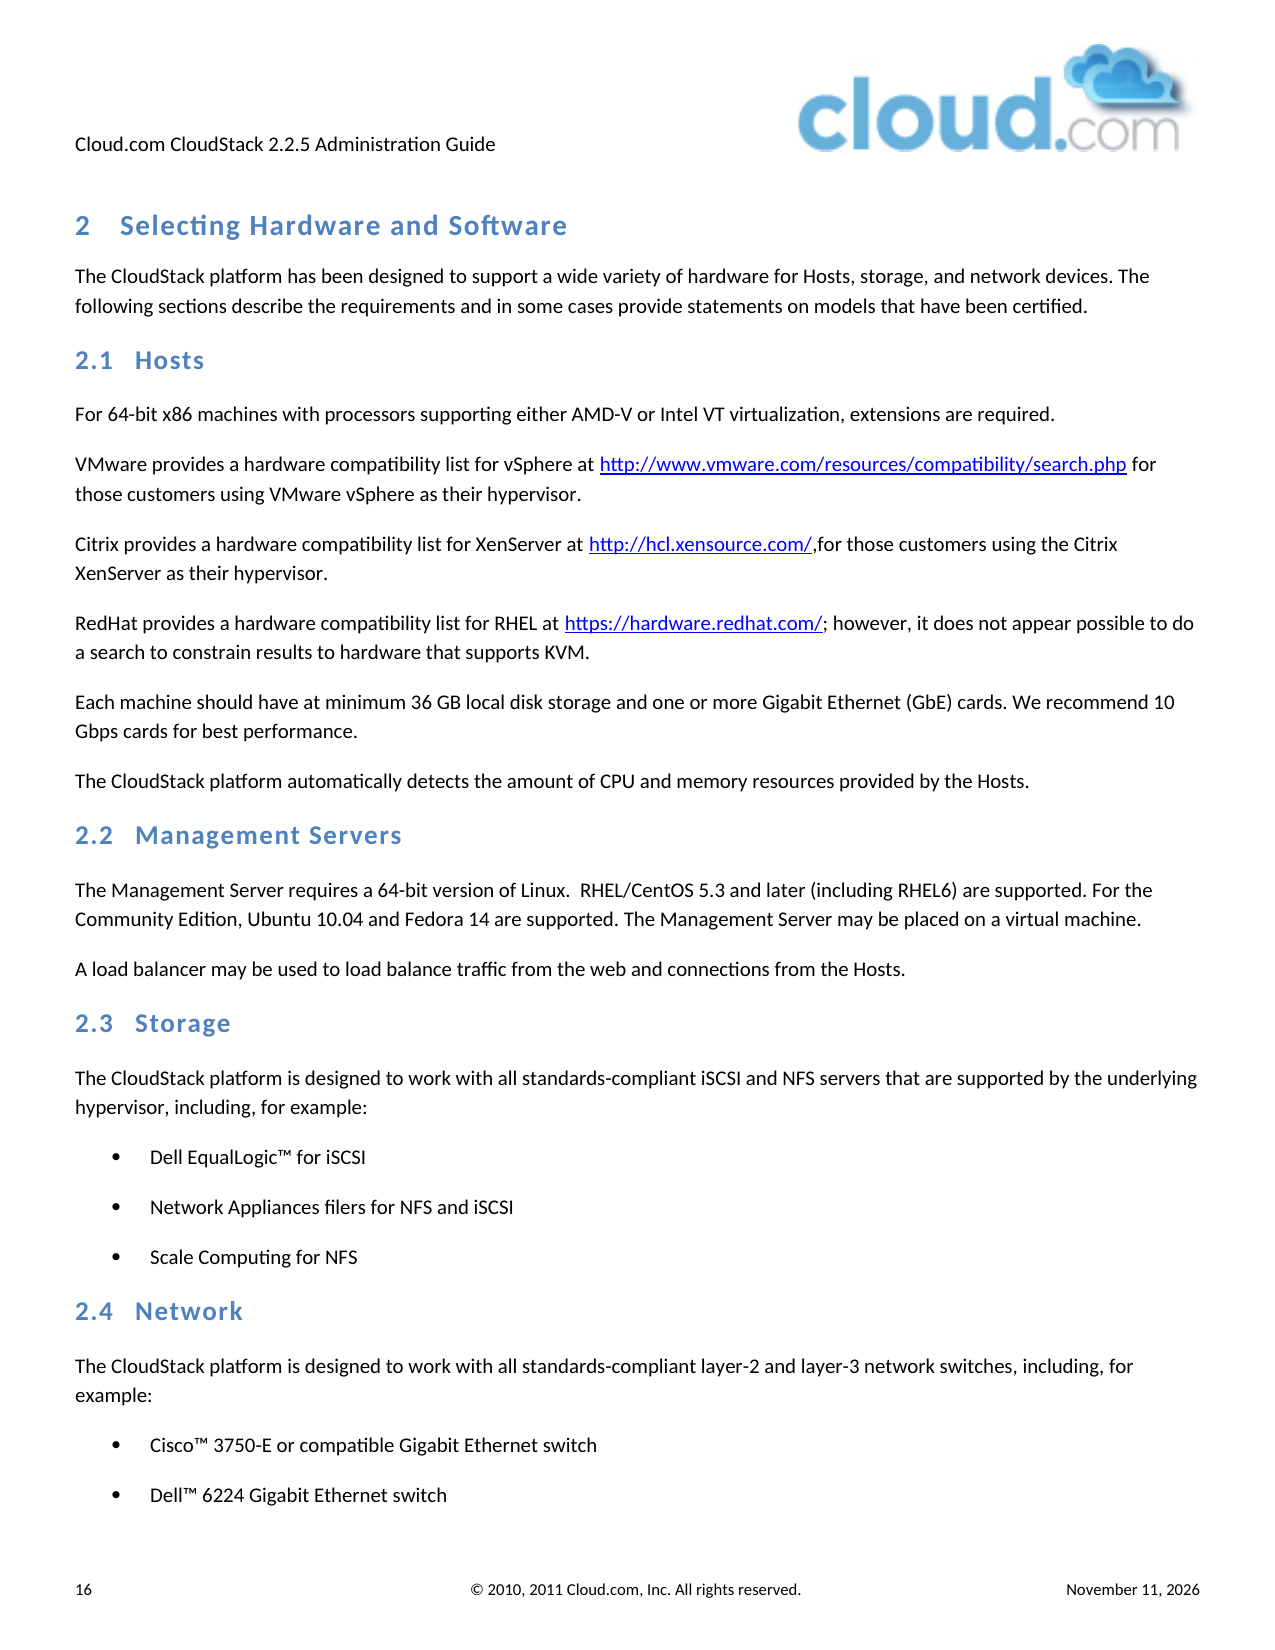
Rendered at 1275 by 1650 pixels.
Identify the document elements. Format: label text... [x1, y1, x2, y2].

list Dell EqualLogic™ for iSCSI [112, 1144, 1200, 1169]
text The CloudStack platform is designed to work with all standards-compliant layer-2 and layer-3 network switches, including, for example: [75, 1353, 1200, 1407]
text RedHat provides a hardware compatibility list for RHEL at https://hardware.redhat.com/; however, it does not appear possible to do a search to constrain results to hardware that supports KVM. [75, 610, 1200, 664]
text The Management Server requires a 64-bit version of Linux. RHEL/CentOS 5.3 and later (including RHEL6) are supported. For the Community Edition, Ubuntu 10.04 and Fedora 14 are supported. The Management Server may be placed on a virtual machine. [75, 877, 1200, 932]
text The CloudStack platform automatically detects the amount of CPU and memory resources provided by the Hosts. [75, 768, 1200, 794]
text For 64-bit x86 machines with processors supporting either AMD-V or Intel VT virtualization, extensions are required. [75, 402, 1200, 427]
text A load balancer may be used to load balance traffic from the web and connections from the Hosts. [75, 956, 1200, 982]
text Citrix provides a hardware compatibility list for XenServer at http://hcl.xensource.com/,for those customers using the Citrix XenServer as their hypervisor. [75, 531, 1200, 585]
subtitle Selecting Hardware and Software [75, 207, 1200, 243]
subtitle Management Servers [75, 818, 1200, 851]
picture [798, 44, 1200, 152]
subtitle Storage [75, 1006, 1200, 1039]
text The CloudStack platform is designed to work with all standards-compliant iSCSI and NFS servers that are supported by the underlying hypervisor, including, for example: [75, 1065, 1200, 1119]
list Cisco™ 3750-E or compatible Gigabit Ethernet switch [112, 1432, 1200, 1457]
text Each machine should have at minimum 36 GB local disk storage and one or more Gigabit Ethernet (GbE) cards. We recommend 10 Gbps cards for best performance. [75, 689, 1200, 744]
text The CloudStack platform has been designed to support a wide variety of hardware for Hosts, storage, and network devices. The following sections describe the requirements and in some cases provide statements on models that have been certified. [75, 264, 1200, 318]
list Network Appliances filers for NFS and iSCSI [112, 1194, 1200, 1219]
subtitle Hosts [75, 343, 1200, 376]
list Scale Computing for NFS [112, 1244, 1200, 1269]
text VMware provides a hardware compatibility list for vSphere at http://www.vmware.com/resources/compatibility/search.php for those customers using VMware vSphere as their hypervisor. [75, 452, 1200, 506]
list Dell™ 6224 Gigabit Ethernet switch [112, 1482, 1200, 1507]
subtitle Network [75, 1294, 1200, 1327]
